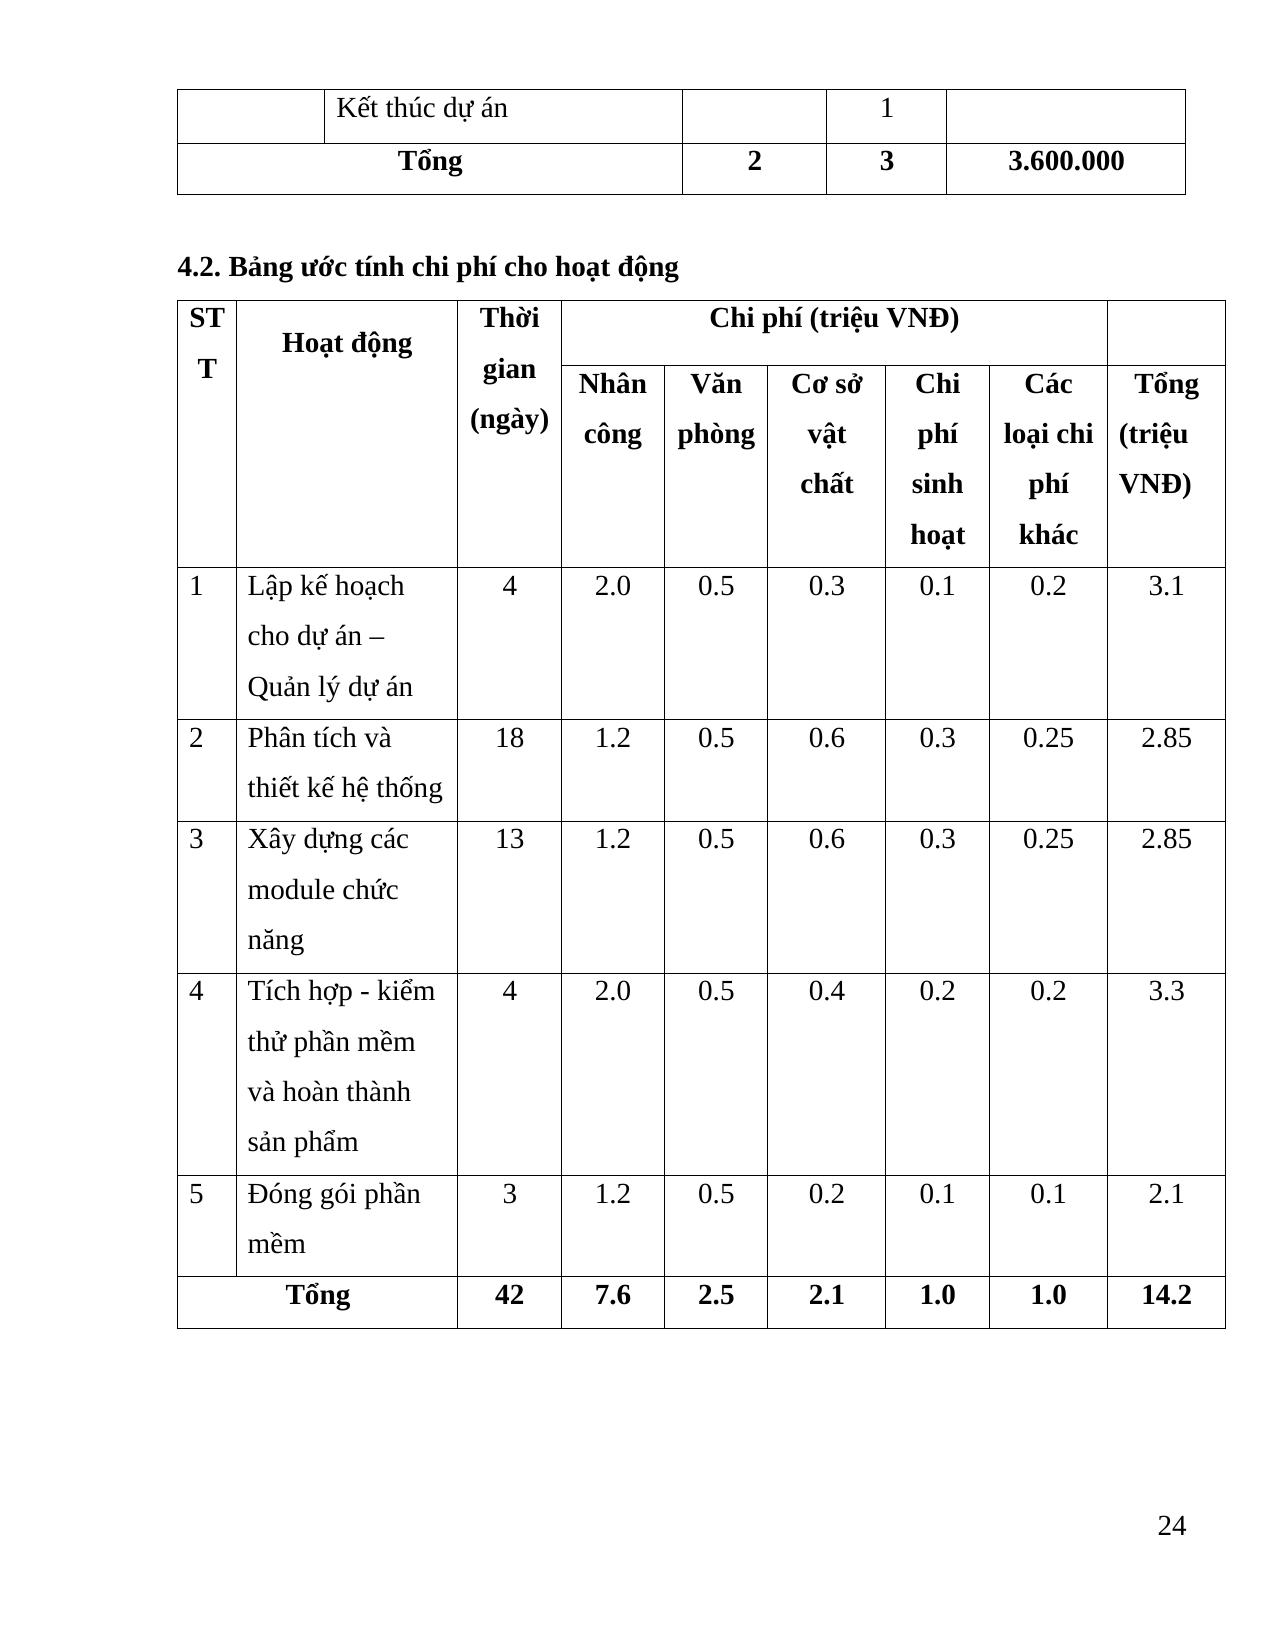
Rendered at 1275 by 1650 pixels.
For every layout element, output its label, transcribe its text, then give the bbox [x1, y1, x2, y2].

table_cell 1 [178, 568, 236, 719]
table_cell [683, 90, 826, 142]
table_cell Chi phí sinh hoạt [886, 366, 989, 567]
table_header STT [178, 301, 236, 567]
table_cell 2 [683, 144, 826, 194]
table_cell 0.3 [886, 822, 989, 972]
table_cell 0.25 [990, 720, 1107, 821]
table_cell 0.4 [768, 974, 885, 1175]
table_cell 0.2 [886, 974, 989, 1175]
table_cell Kết thúc dự án [325, 90, 682, 142]
table_cell 2.0 [562, 974, 664, 1175]
table_cell 1.0 [886, 1277, 989, 1327]
table_cell 4 [178, 974, 236, 1175]
table_header Thời gian (ngày) [458, 301, 561, 567]
table_cell 0.6 [768, 822, 885, 972]
table_cell 3 [178, 822, 236, 972]
table_cell 0.5 [665, 568, 767, 719]
table_cell Tích hợp - kiểm thử phần mềm và hoàn thành sản phẩm [237, 974, 457, 1175]
table_cell 1 [827, 90, 946, 142]
table_cell 0.1 [990, 1176, 1107, 1276]
table_cell 18 [458, 720, 561, 821]
table_cell 0.2 [990, 974, 1107, 1175]
table_cell Các loại chi phí khác [990, 366, 1107, 567]
table_cell Tổng [178, 1277, 457, 1327]
table_cell Đóng gói phần mềm [237, 1176, 457, 1276]
table_cell 3 [827, 144, 946, 194]
table_cell Tổng (triệu VNĐ) [1108, 366, 1225, 567]
table_cell Xây dựng các module chức năng [237, 822, 457, 972]
table_cell 3.1 [1108, 568, 1225, 719]
table_cell 0.3 [768, 568, 885, 719]
table_header Chi phí (triệu VNĐ) [562, 301, 1107, 365]
table_cell 0.1 [886, 1176, 989, 1276]
table_cell 0.2 [990, 568, 1107, 719]
table_cell 0.5 [665, 822, 767, 972]
table_cell 3.3 [1108, 974, 1225, 1175]
table_cell 7.6 [562, 1277, 664, 1327]
table_cell 5 [178, 1176, 236, 1276]
table_cell 3 [458, 1176, 561, 1276]
table_cell 0.25 [990, 822, 1107, 972]
table_cell 0.1 [886, 568, 989, 719]
table_cell 0.2 [768, 1176, 885, 1276]
table_cell 1.2 [562, 822, 664, 972]
table_cell 1.2 [562, 1176, 664, 1276]
table_cell Cơ sở vật chất [768, 366, 885, 567]
table_cell 2.85 [1108, 720, 1225, 821]
table_cell 4 [458, 974, 561, 1175]
table_cell 2.0 [562, 568, 664, 719]
table_cell Văn phòng [665, 366, 767, 567]
table_cell 0.5 [665, 720, 767, 821]
table_cell Nhân công [562, 366, 664, 567]
table_cell 14.2 [1108, 1277, 1225, 1327]
table_cell 3.600.000 [947, 144, 1185, 194]
table_cell 13 [458, 822, 561, 972]
table_cell 4 [458, 568, 561, 719]
table_cell 0.3 [886, 720, 989, 821]
table_cell 1.0 [990, 1277, 1107, 1327]
table_cell 2.85 [1108, 822, 1225, 972]
table_cell 1.2 [562, 720, 664, 821]
table_cell 0.6 [768, 720, 885, 821]
table_header Hoạt động [237, 301, 457, 567]
table_cell 42 [458, 1277, 561, 1327]
table_cell Phân tích và thiết kế hệ thống [237, 720, 457, 821]
table_cell Lập kế hoạch cho dự án – Quản lý dự án [237, 568, 457, 719]
table_cell 2.5 [665, 1277, 767, 1327]
table_cell 2 [178, 720, 236, 821]
table_cell 2.1 [1108, 1176, 1225, 1276]
table_cell 2.1 [768, 1277, 885, 1327]
table_cell 0.5 [665, 1176, 767, 1276]
subtitle 4.2. Bảng ước tính chi phí cho hoạt động [177, 249, 1186, 283]
table_header [1108, 301, 1225, 365]
table_cell [947, 90, 1185, 142]
table_cell 0.5 [665, 974, 767, 1175]
table_cell Tổng [178, 144, 682, 194]
